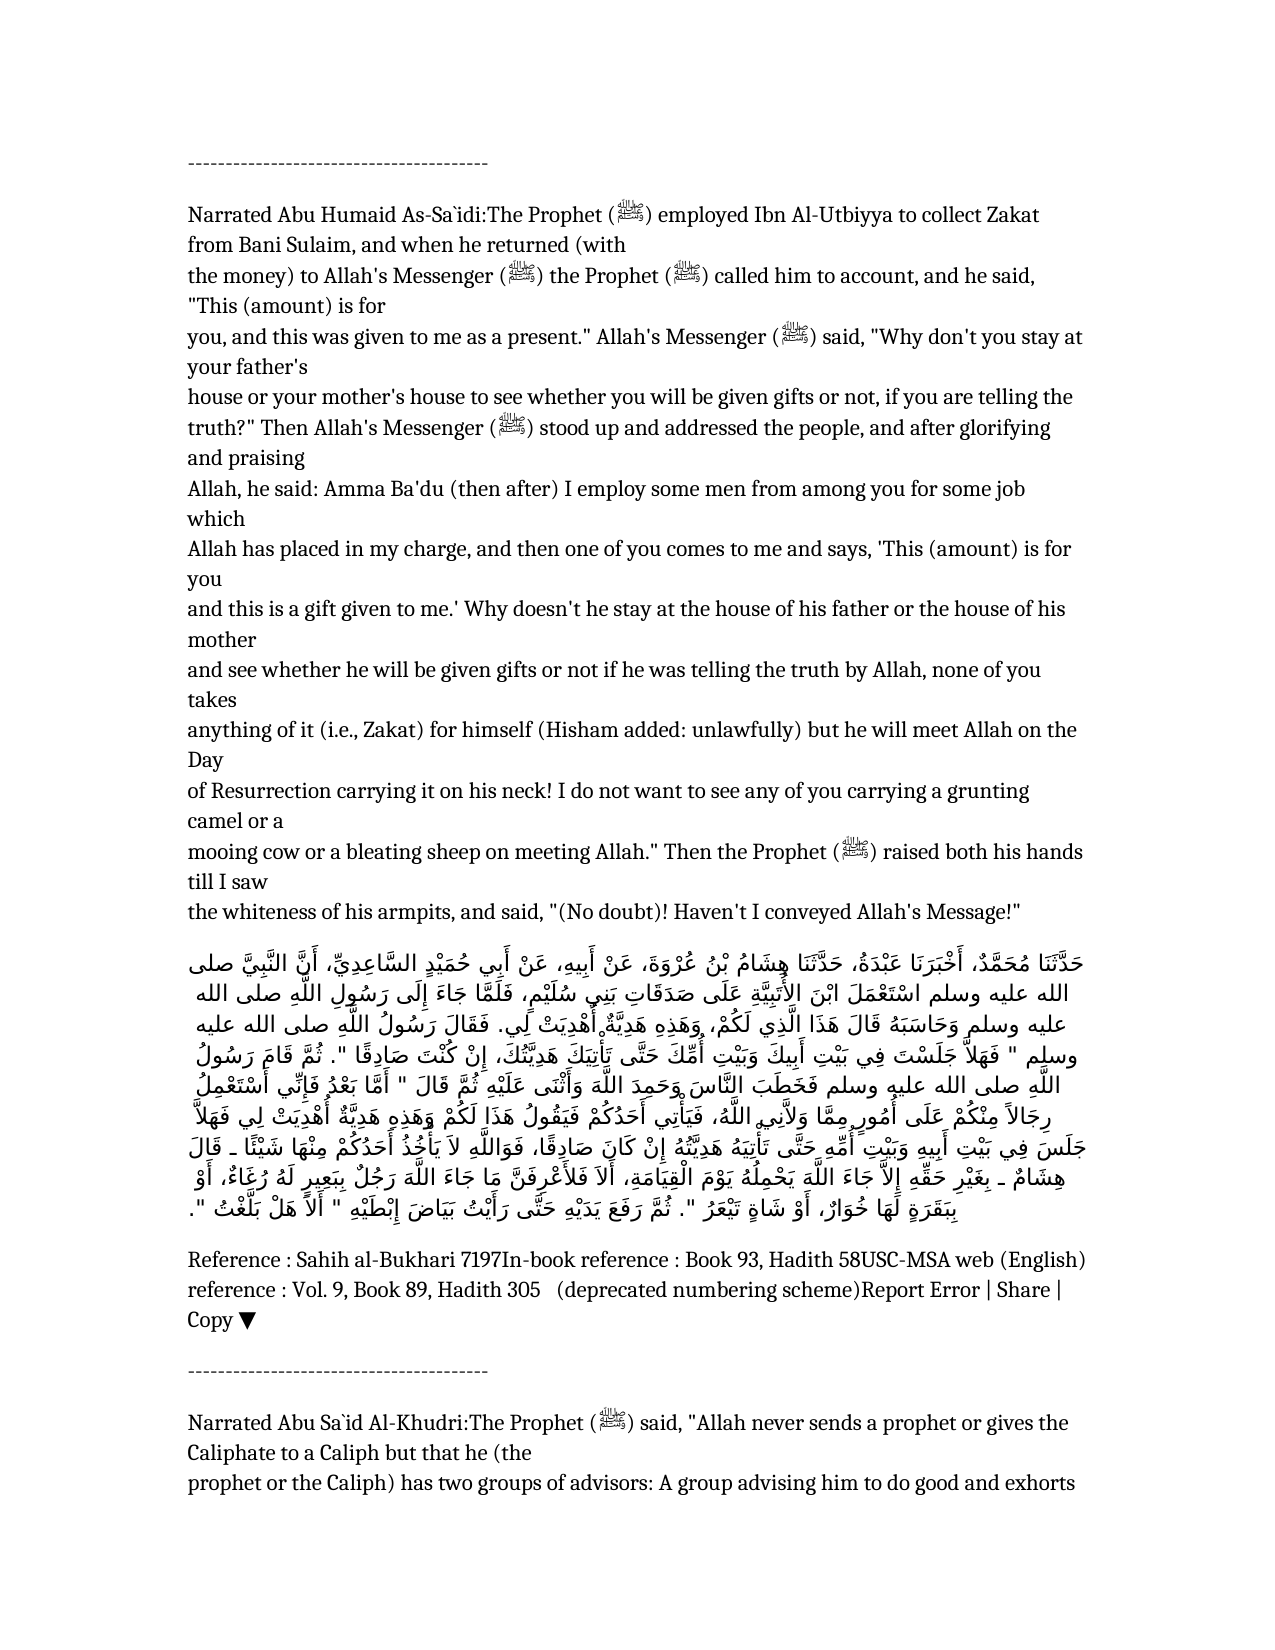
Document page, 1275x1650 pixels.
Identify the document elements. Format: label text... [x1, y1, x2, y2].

text Reference : Sahih al-Bukhari 7197In-book reference : Book 93, Hadith 58USC-MSA web (English) reference : Vol. 9, Book 89, Hadith 305 (deprecated numbering scheme)Report Error | Share | Copy ▼ [187, 1246, 1087, 1333]
text حَدَّثَنَا مُحَمَّدٌ، أَخْبَرَنَا عَبْدَةُ، حَدَّثَنَا هِشَامُ بْنُ عُرْوَةَ، عَنْ أَبِيهِ، عَنْ أَبِي حُمَيْدٍ السَّاعِدِيِّ، أَنَّ النَّبِيَّ صلى الله عليه وسلم اسْتَعْمَلَ ابْنَ الأُتَبِيَّةِ عَلَى صَدَقَاتِ بَنِي سُلَيْمٍ، فَلَمَّا جَاءَ إِلَى رَسُولِ اللَّهِ صلى الله عليه وسلم وَحَاسَبَهُ قَالَ هَذَا الَّذِي لَكُمْ، وَهَذِهِ هَدِيَّةٌ أُهْدِيَتْ لِي‏.‏ فَقَالَ رَسُولُ اللَّهِ صلى الله عليه وسلم ‏"‏ فَهَلاَّ جَلَسْتَ فِي بَيْتِ أَبِيكَ وَبَيْتِ أُمِّكَ حَتَّى تَأْتِيَكَ هَدِيَّتُكَ، إِنْ كُنْتَ صَادِقًا ‏"‏‏.‏ ثُمَّ قَامَ رَسُولُ اللَّهِ صلى الله عليه وسلم فَخَطَبَ النَّاسَ وَحَمِدَ اللَّهَ وَأَثْنَى عَلَيْهِ ثُمَّ قَالَ ‏"‏ أَمَّا بَعْدُ فَإِنِّي أَسْتَعْمِلُ رِجَالاً مِنْكُمْ عَلَى أُمُورٍ مِمَّا وَلاَّنِي اللَّهُ، فَيَأْتِي أَحَدُكُمْ فَيَقُولُ هَذَا لَكُمْ وَهَذِهِ هَدِيَّةٌ أُهْدِيَتْ لِي فَهَلاَّ جَلَسَ فِي بَيْتِ أَبِيهِ وَبَيْتِ أُمِّهِ حَتَّى تَأْتِيَهُ هَدِيَّتُهُ إِنْ كَانَ صَادِقًا، فَوَاللَّهِ لاَ يَأْخُذُ أَحَدُكُمْ مِنْهَا شَيْئًا ـ قَالَ هِشَامٌ ـ بِغَيْرِ حَقِّهِ إِلاَّ جَاءَ اللَّهَ يَحْمِلُهُ يَوْمَ الْقِيَامَةِ، أَلاَ فَلأَعْرِفَنَّ مَا جَاءَ اللَّهَ رَجُلٌ بِبَعِيرٍ لَهُ رُغَاءٌ، أَوْ بِبَقَرَةٍ لَهَا خُوَارٌ، أَوْ شَاةٍ تَيْعَرُ ‏"‏‏.‏ ثُمَّ رَفَعَ يَدَيْهِ حَتَّى رَأَيْتُ بَيَاضَ إِبْطَيْهِ ‏"‏ أَلاَ هَلْ بَلَّغْتُ ‏"‏‏.‏ [187, 950, 1087, 1222]
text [187, 1409, 1087, 1496]
text Narrated Abu Humaid As-Sa`idi:The Prophet (ﷺ) employed Ibn Al-Utbiyya to collect Zakat from Bani Sulaim, and when he returned (with the money) to Allah's Messenger (ﷺ) the Prophet (ﷺ) called him to account, and he said, "This (amount) is for you, and this was given to me as a present." Allah's Messenger (ﷺ) said, "Why don't you stay at your father's house or your mother's house to see whether you will be given gifts or not, if you are telling the truth?" Then Allah's Messenger (ﷺ) stood up and addressed the people, and after glorifying and praising Allah, he said: Amma Ba'du (then after) I employ some men from among you for some job which Allah has placed in my charge, and then one of you comes to me and says, 'This (amount) is for you and this is a gift given to me.' Why doesn't he stay at the house of his father or the house of his mother and see whether he will be given gifts or not if he was telling the truth by Allah, none of you takes anything of it (i.e., Zakat) for himself (Hisham added: unlawfully) but he will meet Allah on the Day of Resurrection carrying it on his neck! I do not want to see any of you carrying a grunting camel or a mooing cow or a bleating sheep on meeting Allah." Then the Prophet (ﷺ) raised both his hands till I saw the whiteness of his armpits, and said, "(No doubt)! Haven't I conveyed Allah's Message!" [187, 201, 1087, 925]
text ---------------------------------------- [187, 1358, 1087, 1384]
text ---------------------------------------- [187, 150, 1087, 176]
